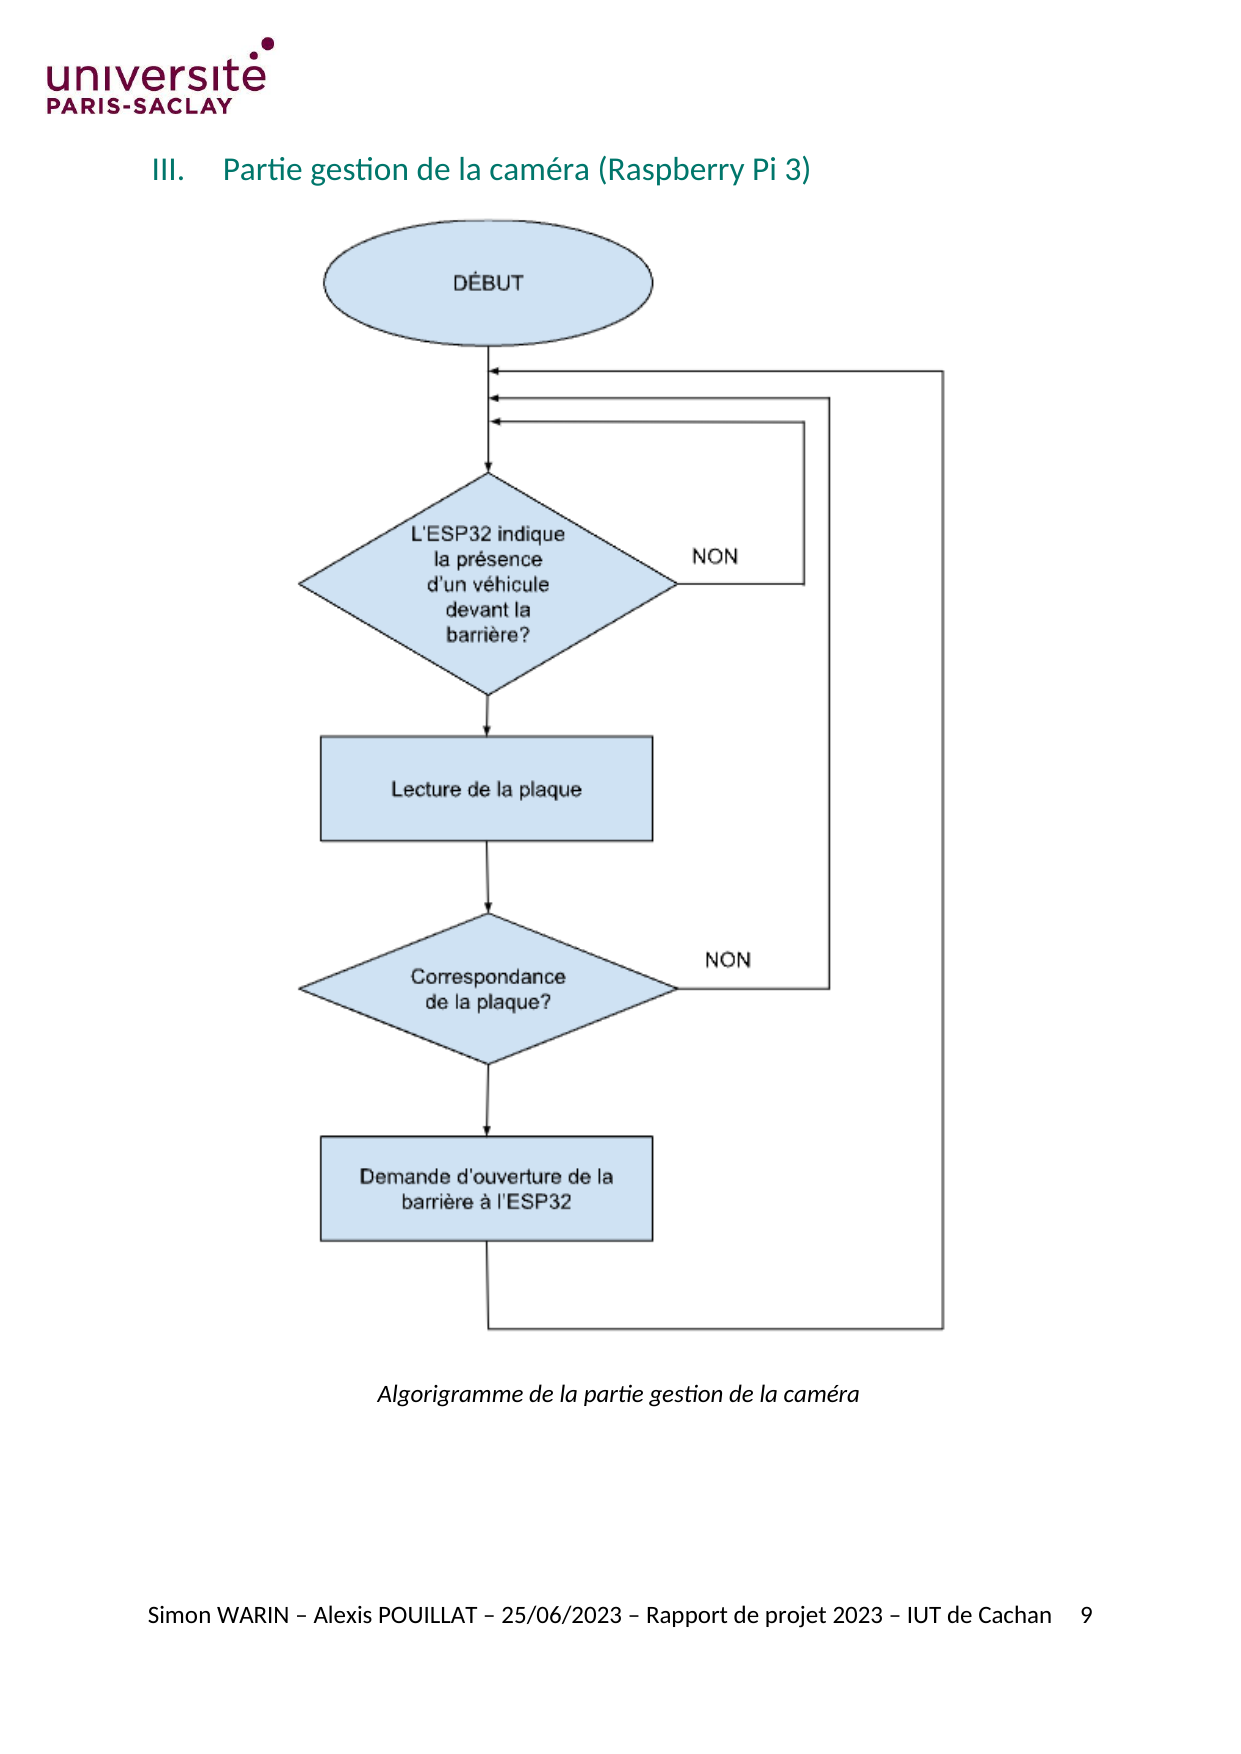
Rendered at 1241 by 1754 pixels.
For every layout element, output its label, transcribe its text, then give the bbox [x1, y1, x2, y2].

picture [35, 0, 280, 119]
subtitle Partie gestion de la caméra (Raspberry Pi 3) [185, 148, 1093, 188]
picture [264, 208, 976, 1347]
text Algorigramme de la partie gestion de la caméra [148, 1378, 1093, 1408]
